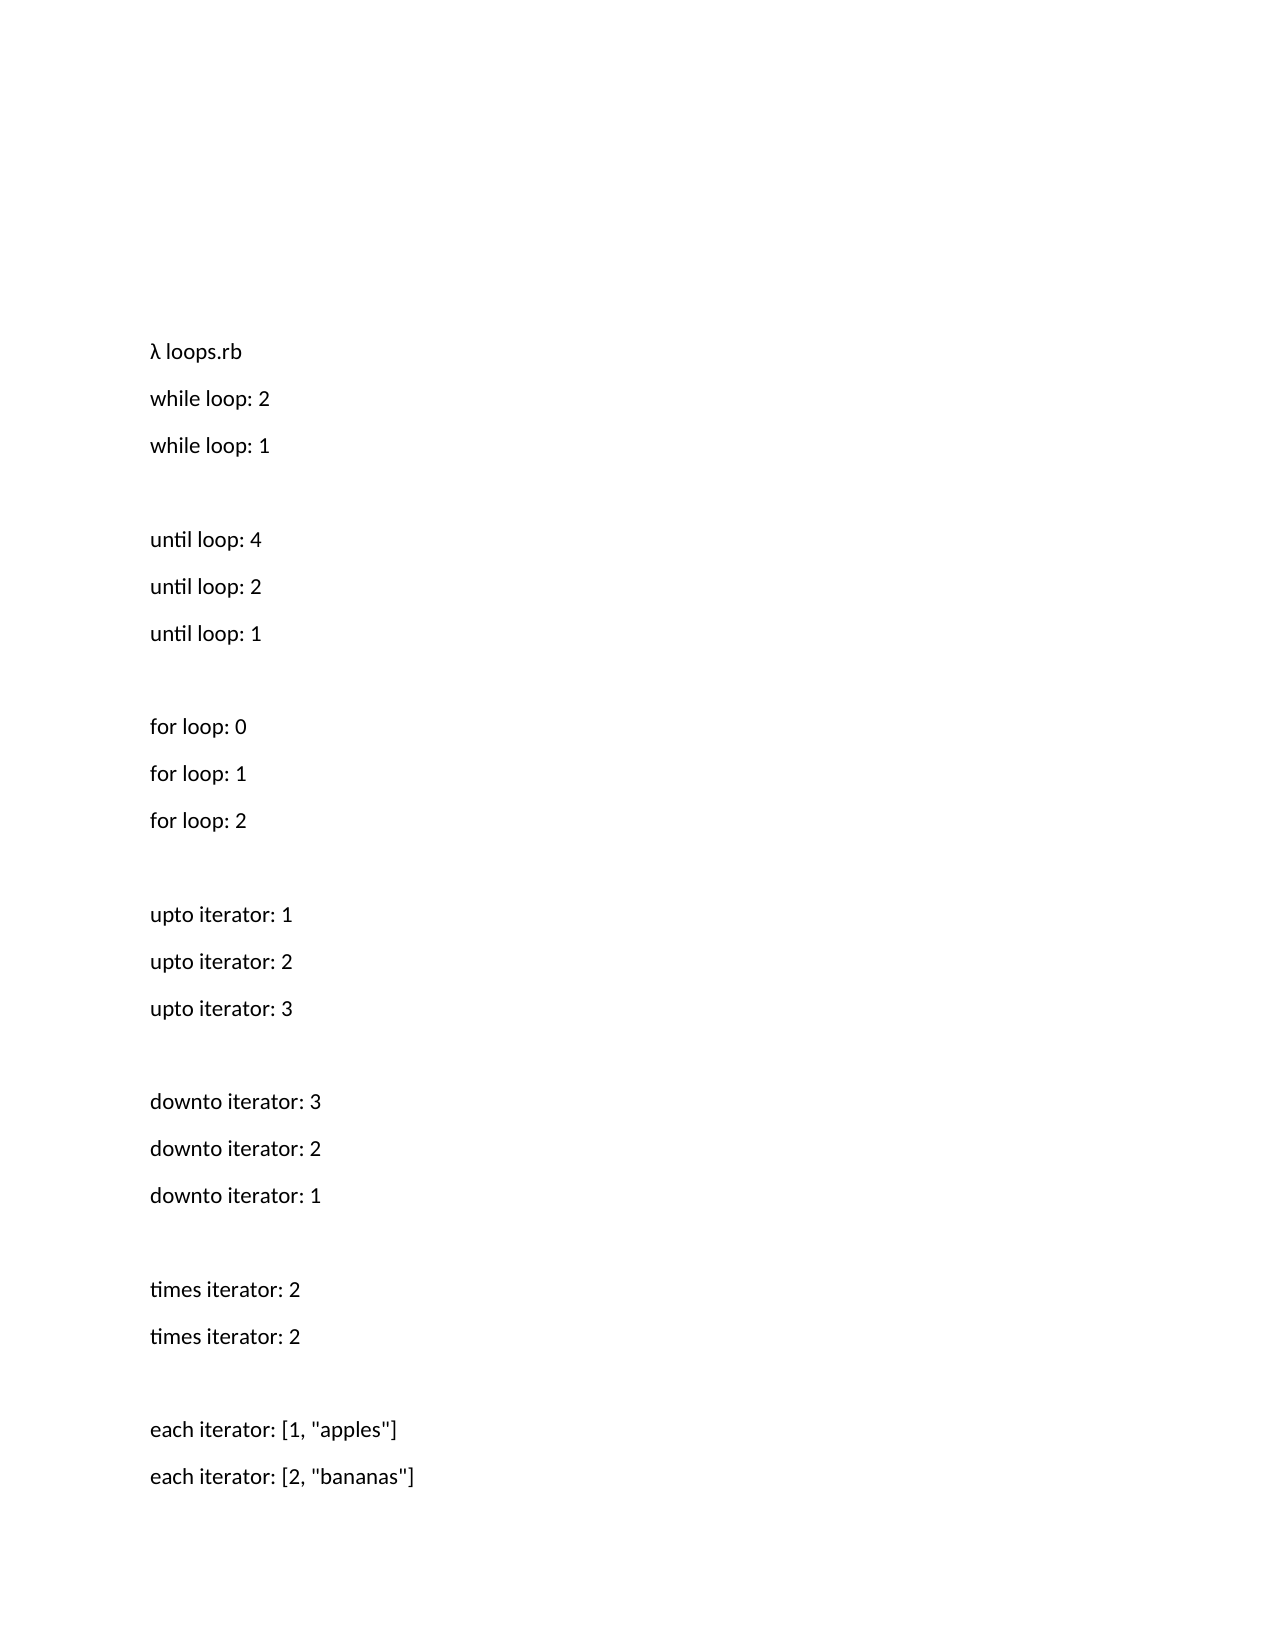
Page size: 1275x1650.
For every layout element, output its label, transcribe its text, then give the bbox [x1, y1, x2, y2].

text each iterator: [2, "bananas"] [150, 1462, 1125, 1491]
text upto iterator: 2 [150, 947, 1125, 975]
text downto iterator: 3 [150, 1087, 1125, 1116]
text times iterator: 2 [150, 1275, 1125, 1303]
text while loop: 1 [150, 431, 1125, 459]
text λ loops.rb [150, 337, 1125, 366]
text times iterator: 2 [150, 1322, 1125, 1350]
text upto iterator: 3 [150, 994, 1125, 1022]
text until loop: 1 [150, 619, 1125, 647]
text until loop: 2 [150, 572, 1125, 600]
text each iterator: [1, "apples"] [150, 1416, 1125, 1444]
text downto iterator: 2 [150, 1134, 1125, 1162]
text upto iterator: 1 [150, 900, 1125, 928]
text while loop: 2 [150, 384, 1125, 412]
text for loop: 2 [150, 806, 1125, 834]
text until loop: 4 [150, 525, 1125, 553]
text for loop: 0 [150, 712, 1125, 741]
text downto iterator: 1 [150, 1181, 1125, 1209]
text for loop: 1 [150, 759, 1125, 787]
